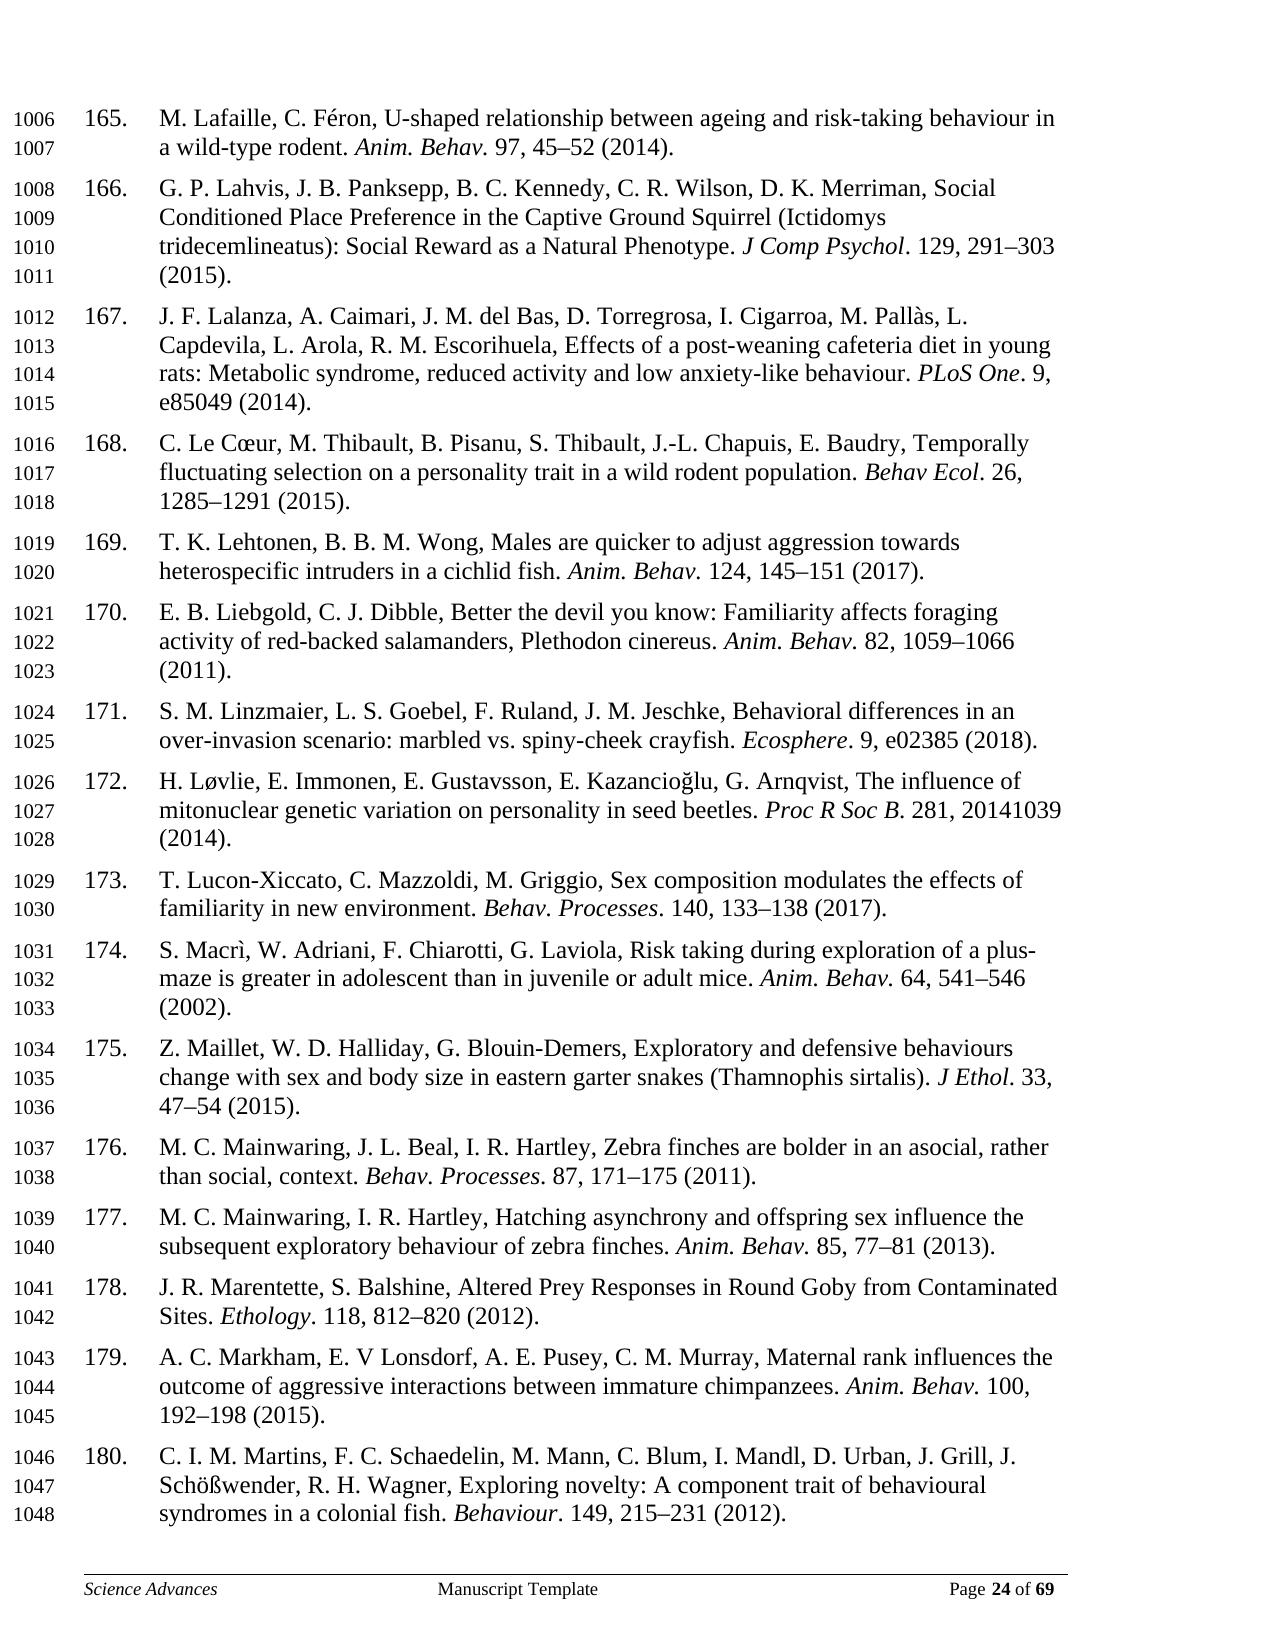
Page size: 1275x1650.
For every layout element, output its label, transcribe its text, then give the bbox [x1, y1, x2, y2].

text 168. C. Le Cœur, M. Thibault, B. Pisanu, S. Thibault, J.-L. Chapuis, E. Baudry, Temporally fluctuating selection on a personality trait in a wild rodent population. Behav Ecol. 26, 1285–1291 (2015). [84, 428, 1068, 515]
text 172. H. Løvlie, E. Immonen, E. Gustavsson, E. Kazancioğlu, G. Arnqvist, The influence of mitonuclear genetic variation on personality in seed beetles. Proc R Soc B. 281, 20141039 (2014). [84, 766, 1068, 852]
text 166. G. P. Lahvis, J. B. Panksepp, B. C. Kennedy, C. R. Wilson, D. K. Merriman, Social Conditioned Place Preference in the Captive Ground Squirrel (Ictidomys tridecemlineatus): Social Reward as a Natural Phenotype. J Comp Psychol. 129, 291–303 (2015). [84, 173, 1068, 288]
text 174. S. Macrì, W. Adriani, F. Chiarotti, G. Laviola, Risk taking during exploration of a plus- maze is greater in adolescent than in juvenile or adult mice. Anim. Behav. 64, 541–546 (2002). [84, 935, 1068, 1021]
text 175. Z. Maillet, W. D. Halliday, G. Blouin-Demers, Exploratory and defensive behaviours change with sex and body size in eastern garter snakes (Thamnophis sirtalis). J Ethol. 33, 47–54 (2015). [84, 1033, 1068, 1120]
text 167. J. F. Lalanza, A. Caimari, J. M. del Bas, D. Torregrosa, I. Cigarroa, M. Pallàs, L. Capdevila, L. Arola, R. M. Escorihuela, Effects of a post-weaning cafeteria diet in young rats: Metabolic syndrome, reduced activity and low anxiety-like behaviour. PLoS One. 9, e85049 (2014). [84, 301, 1068, 416]
text 176. M. C. Mainwaring, J. L. Beal, I. R. Hartley, Zebra finches are bolder in an asocial, rather than social, context. Behav. Processes. 87, 171–175 (2011). [84, 1132, 1068, 1190]
text 169. T. K. Lehtonen, B. B. M. Wong, Males are quicker to adjust aggression towards heterospecific intruders in a cichlid fish. Anim. Behav. 124, 145–151 (2017). [84, 527, 1068, 585]
text 179. A. C. Markham, E. V Lonsdorf, A. E. Pusey, C. M. Murray, Maternal rank influences the outcome of aggressive interactions between immature chimpanzees. Anim. Behav. 100, 192–198 (2015). [84, 1342, 1068, 1428]
text 177. M. C. Mainwaring, I. R. Hartley, Hatching asynchrony and offspring sex influence the subsequent exploratory behaviour of zebra finches. Anim. Behav. 85, 77–81 (2013). [84, 1202, 1068, 1260]
text 170. E. B. Liebgold, C. J. Dibble, Better the devil you know: Familiarity affects foraging activity of red-backed salamanders, Plethodon cinereus. Anim. Behav. 82, 1059–1066 (2011). [84, 597, 1068, 683]
text 171. S. M. Linzmaier, L. S. Goebel, F. Ruland, J. M. Jeschke, Behavioral differences in an over-invasion scenario: marbled vs. spiny-cheek crayfish. Ecosphere. 9, e02385 (2018). [84, 696, 1068, 753]
text 178. J. R. Marentette, S. Balshine, Altered Prey Responses in Round Goby from Contaminated Sites. Ethology. 118, 812–820 (2012). [84, 1272, 1068, 1330]
text 165. M. Lafaille, C. Féron, U-shaped relationship between ageing and risk-taking behaviour in a wild-type rodent. Anim. Behav. 97, 45–52 (2014). [84, 103, 1068, 161]
text 173. T. Lucon-Xiccato, C. Mazzoldi, M. Griggio, Sex composition modulates the effects of familiarity in new environment. Behav. Processes. 140, 133–138 (2017). [84, 865, 1068, 922]
text 180. C. I. M. Martins, F. C. Schaedelin, M. Mann, C. Blum, I. Mandl, D. Urban, J. Grill, J. Schößwender, R. H. Wagner, Exploring novelty: A component trait of behavioural syndromes in a colonial fish. Behaviour. 149, 215–231 (2012). [84, 1441, 1068, 1527]
